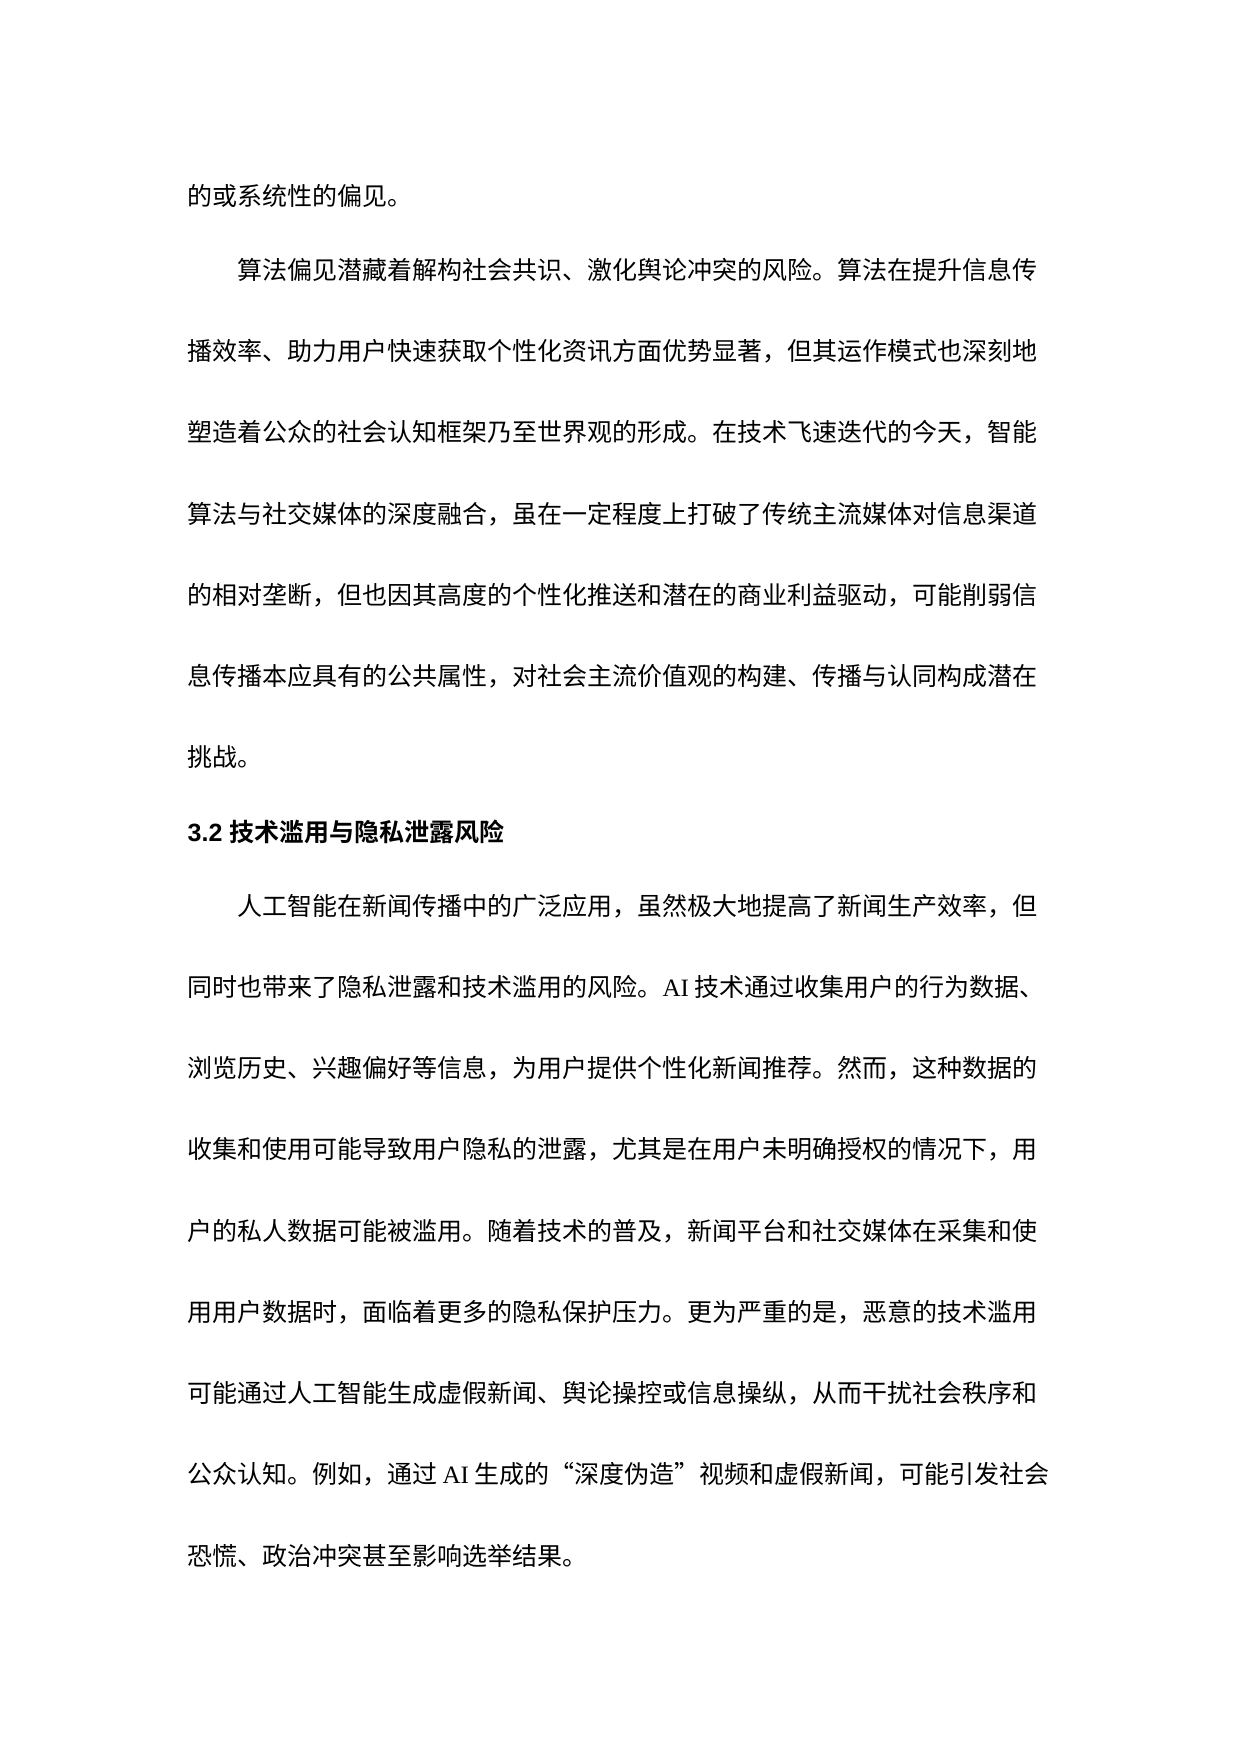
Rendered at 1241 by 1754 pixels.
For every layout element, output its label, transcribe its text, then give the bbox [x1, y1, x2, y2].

text 算法偏见潜藏着解构社会共识、激化舆论冲突的风险。算法在提升信息传播效率、助力用户快速获取个性化资讯方面优势显著，但其运作模式也深刻地塑造着公众的社会认知框架乃至世界观的形成。在技术飞速迭代的今天，智能算法与社交媒体的深度融合，虽在一定程度上打破了传统主流媒体对信息渠道的相对垄断，但也因其高度的个性化推送和潜在的商业利益驱动，可能削弱信息传播本应具有的公共属性，对社会主流价值观的构建、传播与认同构成潜在挑战。 [187, 236, 1053, 788]
subtitle 3.2 技术滥用与隐私泄露风险 [187, 798, 1053, 863]
text 人工智能在新闻传播中的广泛应用，虽然极大地提高了新闻生产效率，但同时也带来了隐私泄露和技术滥用的风险。AI技术通过收集用户的行为数据、浏览历史、兴趣偏好等信息，为用户提供个性化新闻推荐。然而，这种数据的收集和使用可能导致用户隐私的泄露，尤其是在用户未明确授权的情况下，用户的私人数据可能被滥用。随着技术的普及，新闻平台和社交媒体在采集和使用用户数据时，面临着更多的隐私保护压力。更为严重的是，恶意的技术滥用可能通过人工智能生成虚假新闻、舆论操控或信息操纵，从而干扰社会秩序和公众认知。例如，通过AI生成的“深度伪造”视频和虚假新闻，可能引发社会恐慌、政治冲突甚至影响选举结果。 [187, 872, 1053, 1587]
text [187, 162, 1053, 227]
